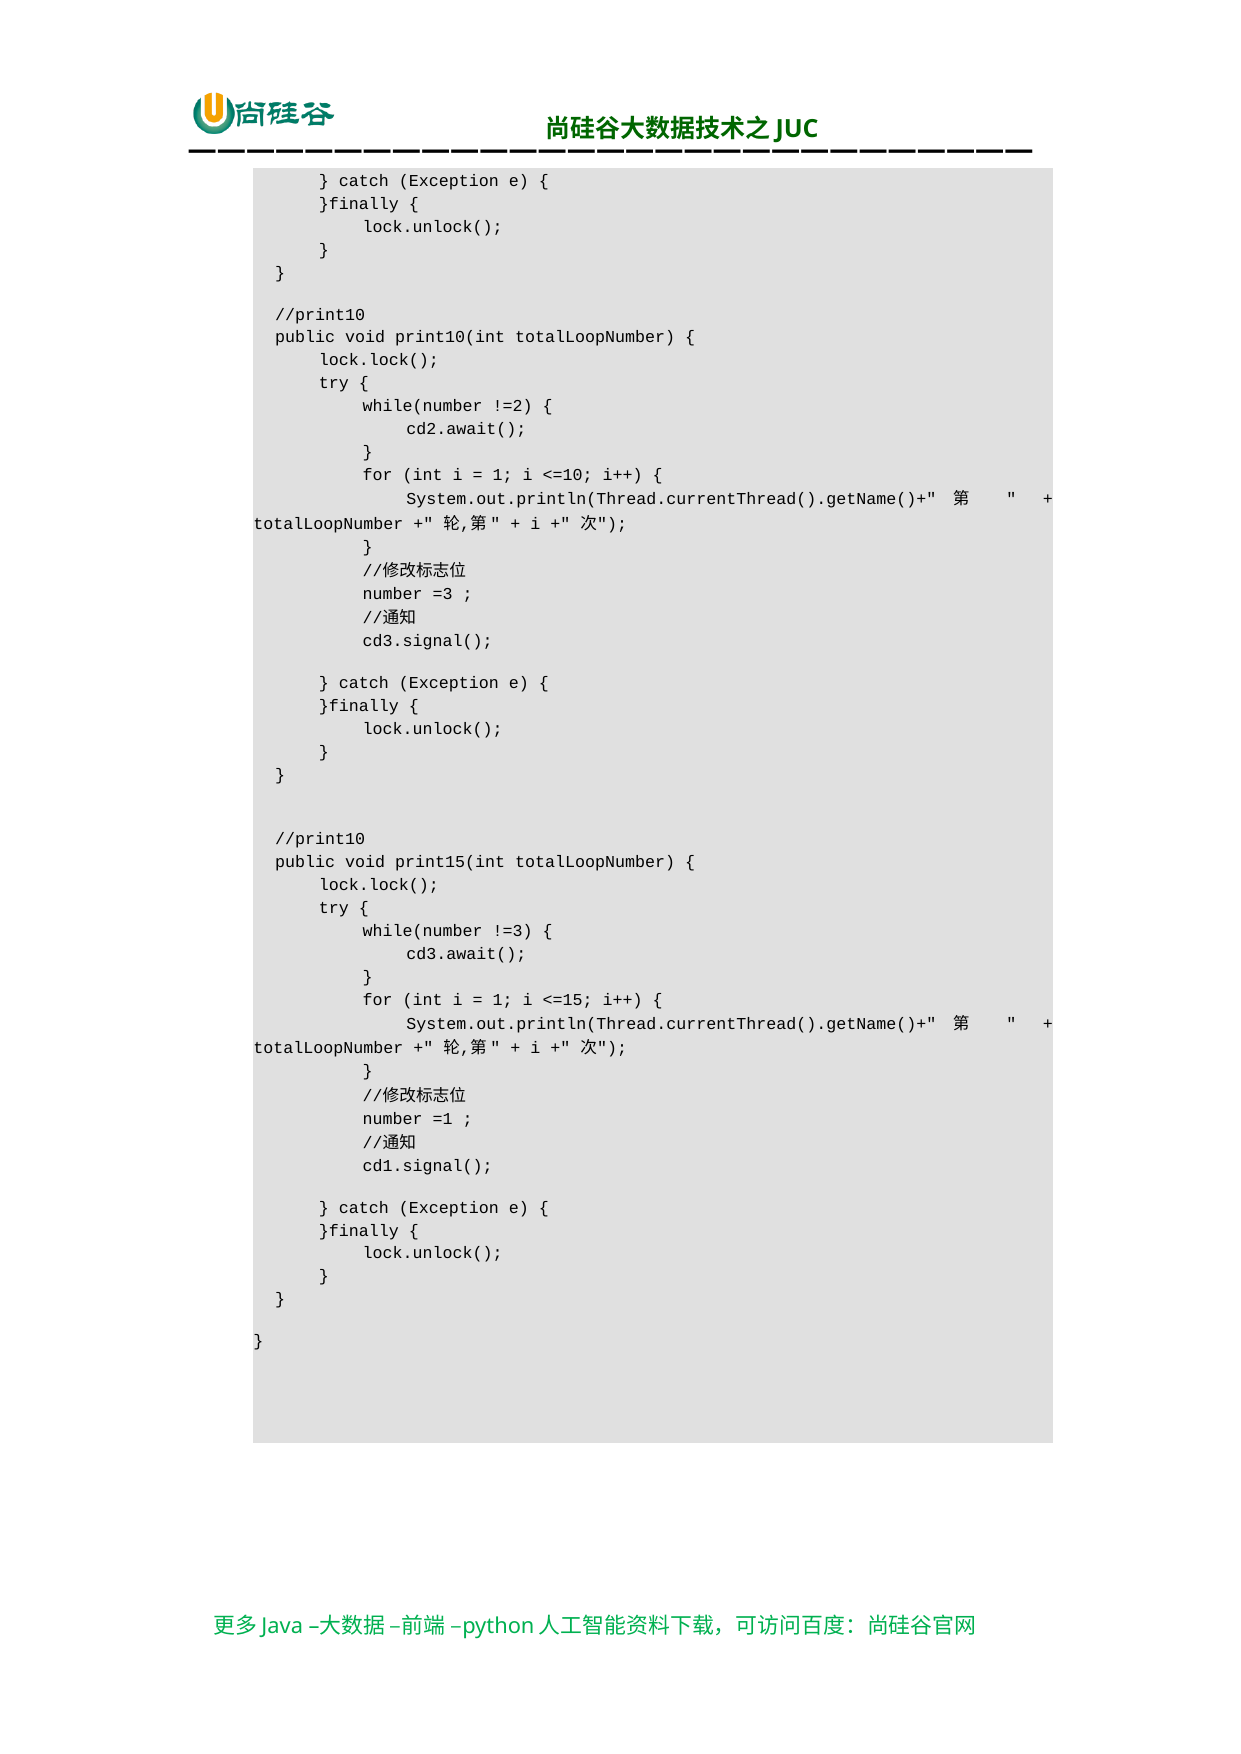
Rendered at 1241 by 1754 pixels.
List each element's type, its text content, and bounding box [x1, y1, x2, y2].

text //通知 [253, 604, 1053, 629]
text cd3.signal(); [253, 629, 1053, 652]
text number =3 ; [253, 581, 1053, 604]
text } [253, 1059, 1053, 1082]
text for (int i = 1; i <=15; i++) { [253, 987, 1053, 1010]
text } catch (Exception e) { [253, 670, 1053, 693]
text cd2.await(); [253, 417, 1053, 439]
text } [253, 439, 1053, 462]
text } [253, 260, 1053, 283]
text } [253, 1329, 1053, 1352]
text } [253, 762, 1053, 785]
text } catch (Exception e) { [253, 168, 1053, 191]
text } [253, 1287, 1053, 1310]
text //print10 [253, 827, 1053, 850]
text cd3.await(); [253, 941, 1053, 964]
text //通知 [253, 1129, 1053, 1153]
text } catch (Exception e) { [253, 1195, 1053, 1218]
text System.out.println(Thread.currentThread().getName()+"第 " + totalLoopNumber +" 轮,第 " + i +" 次"); [253, 1010, 1053, 1059]
text lock.unlock(); [253, 214, 1053, 237]
text while(number !=3) { [253, 918, 1053, 941]
text }finally { [253, 693, 1053, 716]
text cd1.signal(); [253, 1153, 1053, 1176]
text for (int i = 1; i <=10; i++) { [253, 462, 1053, 485]
text public void print15(int totalLoopNumber) { [253, 850, 1053, 873]
text } [253, 1264, 1053, 1287]
text lock.unlock(); [253, 716, 1053, 739]
text try { [253, 896, 1053, 918]
text lock.lock(); [253, 873, 1053, 896]
text System.out.println(Thread.currentThread().getName()+"第 " + totalLoopNumber +" 轮,第 " + i +" 次"); [253, 485, 1053, 534]
text } [253, 534, 1053, 557]
text public void print10(int totalLoopNumber) { [253, 325, 1053, 348]
text //修改标志位 [253, 1082, 1053, 1106]
text while(number !=2) { [253, 394, 1053, 417]
text lock.lock(); [253, 348, 1053, 371]
text lock.unlock(); [253, 1241, 1053, 1264]
picture [187, 88, 338, 138]
text } [253, 739, 1053, 762]
text } [253, 237, 1053, 260]
text }finally { [253, 1218, 1053, 1241]
text } [253, 964, 1053, 987]
text }finally { [253, 191, 1053, 214]
text try { [253, 371, 1053, 394]
text //修改标志位 [253, 557, 1053, 581]
text number =1 ; [253, 1106, 1053, 1129]
text //print10 [253, 302, 1053, 325]
